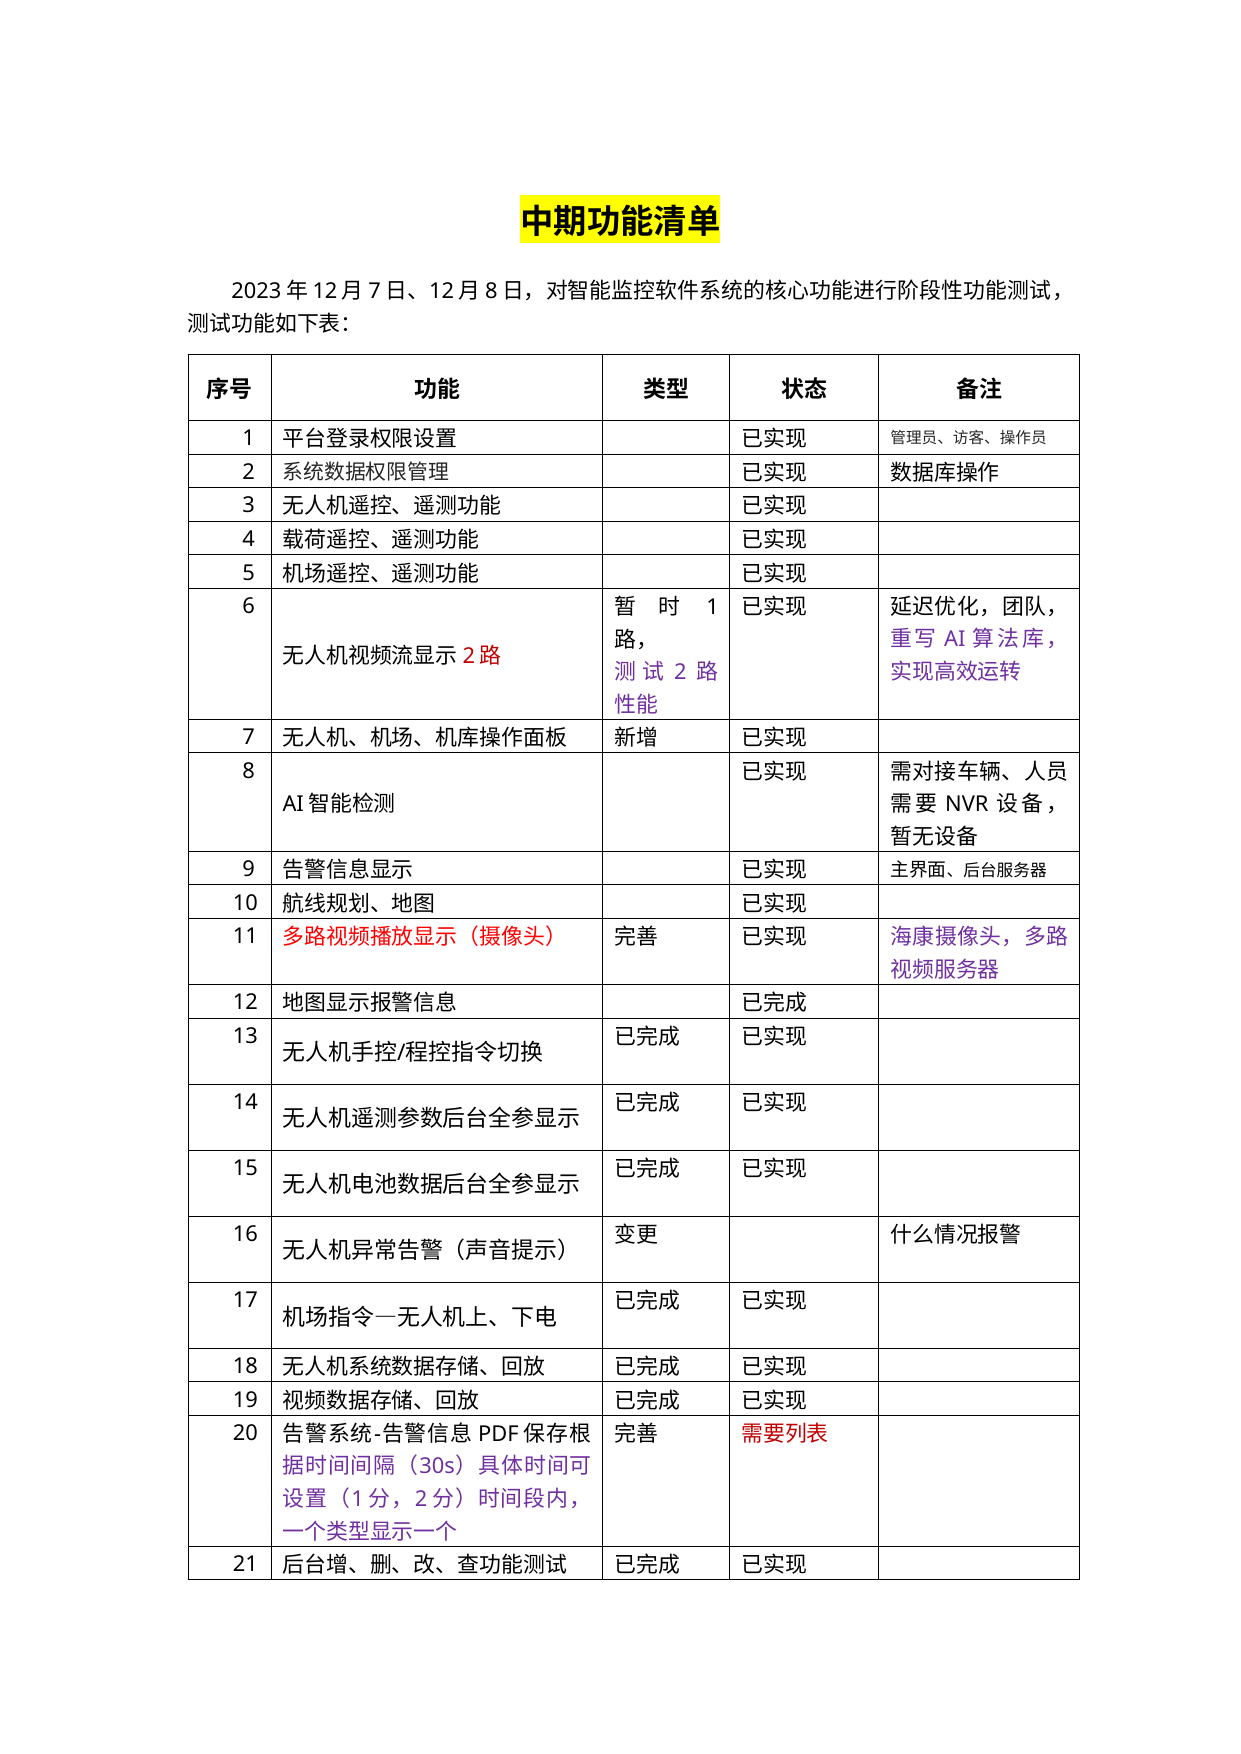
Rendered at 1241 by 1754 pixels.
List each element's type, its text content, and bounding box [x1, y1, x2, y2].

table_cell 已完成 [603, 1382, 729, 1415]
table_cell 新增 [603, 720, 729, 752]
table_cell 机场指令—无人机上、下电 [272, 1283, 602, 1348]
table_cell 已完成 [603, 1085, 729, 1149]
table_cell 需对接车辆、人员需要NVR设备，暂无设备 [879, 753, 1079, 851]
table_cell 已实现 [730, 919, 878, 984]
table_cell [189, 1547, 271, 1579]
table_cell 已实现 [730, 488, 878, 521]
subtitle 中期功能清单 [187, 187, 1053, 252]
table_cell 无人机遥测参数后台全参显示 [272, 1085, 602, 1149]
table_cell 已完成 [603, 1349, 729, 1381]
table_cell [189, 1349, 271, 1381]
table_cell [603, 852, 729, 884]
table_cell [189, 555, 271, 588]
table_cell 载荷遥控、遥测功能 [272, 522, 602, 554]
table_cell 完善 [603, 1416, 729, 1546]
table_cell 无人机电池数据后台全参显示 [272, 1151, 602, 1216]
table_cell [879, 1382, 1079, 1415]
table_cell [603, 488, 729, 521]
table_cell 告警信息显示 [272, 852, 602, 884]
text 2023年12月7日、12月8日，对智能监控软件系统的核心功能进行阶段性功能测试，测试功能如下表： [187, 273, 1053, 338]
table_cell 已完成 [603, 1547, 729, 1579]
table_cell 告警系统-告警信息PDF保存根据时间间隔（30s）具体时间可设置（1分，2分）时间段内，一个类型显示一个 [272, 1416, 602, 1546]
table_cell 主界面、后台服务器 [879, 852, 1079, 884]
table_cell 已实现 [730, 455, 878, 487]
table_cell [730, 1217, 878, 1282]
table_cell [189, 1151, 271, 1216]
table_cell 无人机异常告警（声音提示） [272, 1217, 602, 1282]
table_cell 已完成 [603, 1151, 729, 1216]
table_cell [603, 753, 729, 851]
table_cell 暂时1路， 测试2路性能 [603, 589, 729, 719]
table_cell [189, 1019, 271, 1083]
table_cell 已实现 [730, 1349, 878, 1381]
table_cell 已实现 [730, 589, 878, 719]
table_cell [879, 885, 1079, 918]
table_cell [189, 919, 271, 984]
table_cell 后台增、删、改、查功能测试 [272, 1547, 602, 1579]
table_cell 已实现 [730, 1382, 878, 1415]
table_cell 平台登录权限设置 [272, 421, 602, 453]
table_cell [189, 753, 271, 851]
table_cell 多路视频播放显示（摄像头） [272, 919, 602, 984]
table_cell [189, 455, 271, 487]
table_cell 管理员、访客、操作员 [879, 421, 1079, 453]
table_cell 已实现 [730, 555, 878, 588]
table_cell 已实现 [730, 1151, 878, 1216]
table_cell 已实现 [730, 1283, 878, 1348]
table_cell 什么情况报警 [879, 1217, 1079, 1282]
table_cell [879, 1416, 1079, 1546]
table_cell 已实现 [730, 421, 878, 453]
table_cell [879, 1283, 1079, 1348]
table_cell [603, 885, 729, 918]
table_cell 已实现 [730, 852, 878, 884]
table_header 序号 [189, 355, 271, 420]
table_cell [189, 1217, 271, 1282]
table_cell [879, 522, 1079, 554]
table_cell [189, 589, 271, 719]
table_cell [189, 1416, 271, 1546]
table_cell 海康摄像头，多路视频服务器 [879, 919, 1079, 984]
table_cell [603, 985, 729, 1017]
table_cell [879, 985, 1079, 1017]
table_cell [603, 522, 729, 554]
table_cell 无人机、机场、机库操作面板 [272, 720, 602, 752]
table_header 状态 [730, 355, 878, 420]
table_cell 已完成 [603, 1019, 729, 1083]
table_cell 无人机系统数据存储、回放 [272, 1349, 602, 1381]
table_cell [189, 1382, 271, 1415]
table_cell 已实现 [730, 1547, 878, 1579]
table_cell 数据库操作 [879, 455, 1079, 487]
table_cell 已实现 [730, 885, 878, 918]
table_header 类型 [603, 355, 729, 420]
table_cell [879, 488, 1079, 521]
table_cell 完善 [603, 919, 729, 984]
table_cell [879, 555, 1079, 588]
table_cell 无人机遥控、遥测功能 [272, 488, 602, 521]
table_cell [189, 985, 271, 1017]
table_cell AI智能检测 [272, 753, 602, 851]
table_cell 视频数据存储、回放 [272, 1382, 602, 1415]
table_cell 已完成 [730, 985, 878, 1017]
table_cell [603, 421, 729, 453]
table_cell [879, 1151, 1079, 1216]
table_cell [603, 455, 729, 487]
table_cell 已完成 [603, 1283, 729, 1348]
table_cell [189, 421, 271, 453]
table_cell [879, 1349, 1079, 1381]
table_cell [879, 1085, 1079, 1149]
table_cell 无人机手控/程控指令切换 [272, 1019, 602, 1083]
table_cell 已实现 [730, 720, 878, 752]
table_cell [879, 1547, 1079, 1579]
table_cell [189, 1283, 271, 1348]
table_cell 系统数据权限管理 [272, 455, 602, 487]
table_cell 变更 [603, 1217, 729, 1282]
table_cell [879, 1019, 1079, 1083]
table_header 功能 [272, 355, 602, 420]
table_cell [879, 720, 1079, 752]
table_cell 航线规划、地图 [272, 885, 602, 918]
table_cell [189, 852, 271, 884]
table_cell 已实现 [730, 522, 878, 554]
table_cell 延迟优化，团队，重写AI算法库，实现高效运转 [879, 589, 1079, 719]
table_cell 需要列表 [730, 1416, 878, 1546]
table_header 备注 [879, 355, 1079, 420]
table_cell [189, 720, 271, 752]
table_cell 无人机视频流显示 2路 [272, 589, 602, 719]
table_cell [189, 885, 271, 918]
table_cell [189, 522, 271, 554]
table_cell [189, 1085, 271, 1149]
table_cell 地图显示报警信息 [272, 985, 602, 1017]
table_cell 已实现 [730, 1085, 878, 1149]
table_cell 已实现 [730, 753, 878, 851]
table_cell [603, 555, 729, 588]
table_cell [189, 488, 271, 521]
table_cell 已实现 [730, 1019, 878, 1083]
table_cell 机场遥控、遥测功能 [272, 555, 602, 588]
